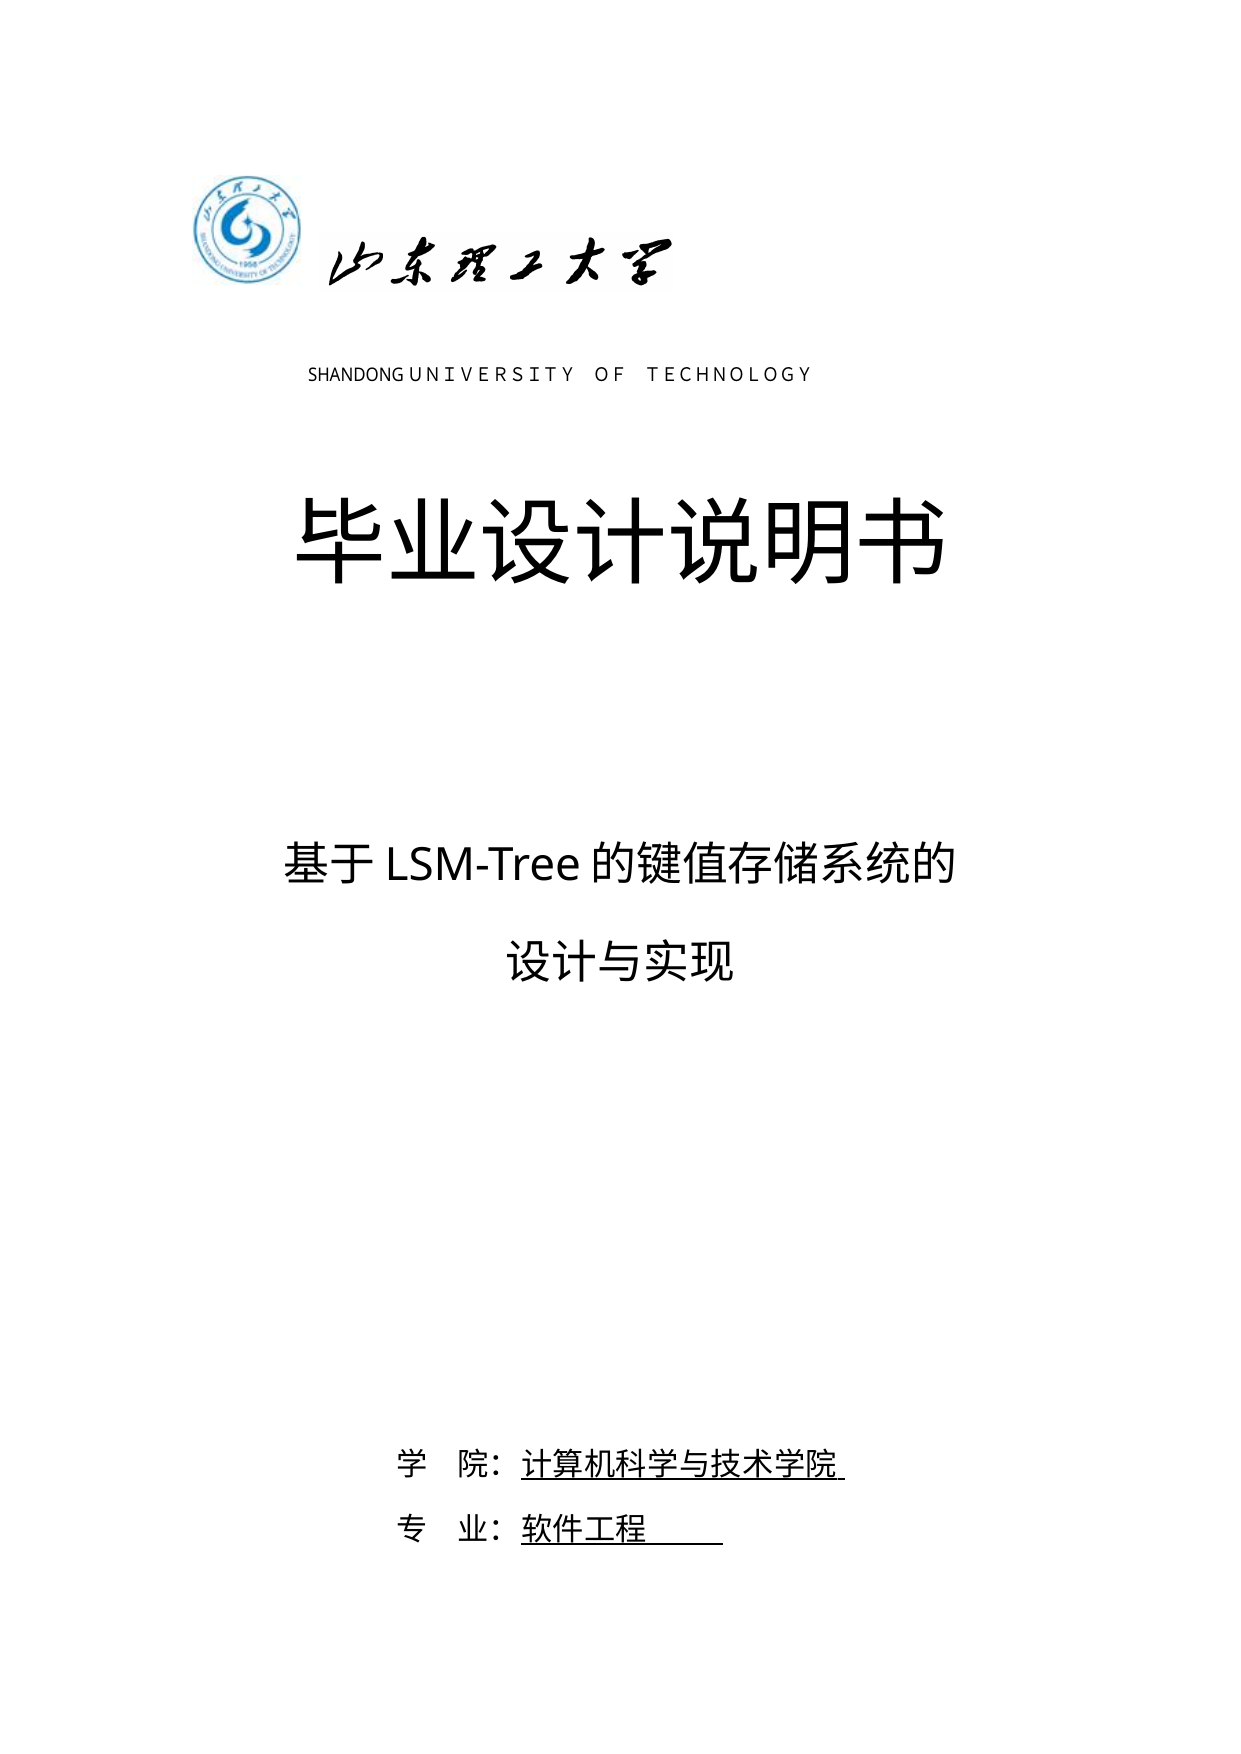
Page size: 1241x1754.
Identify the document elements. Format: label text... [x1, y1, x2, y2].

text 设计与实现 [187, 909, 1053, 1007]
text 毕业设计说明书 [187, 454, 1053, 617]
picture [192, 175, 302, 285]
text 专 业：软件工程 [187, 1494, 1053, 1559]
text SHANDONGＵＮＩＶＥＲＳＩＴＹ ＯＦ ＴＥＣＨＮＯＬＯＧＹ [187, 357, 1053, 389]
text 学 院：计算机科学与技术学院 [187, 1429, 1053, 1494]
picture [318, 231, 674, 291]
text 基于LSM-Tree的键值存储系统的 [187, 812, 1053, 909]
